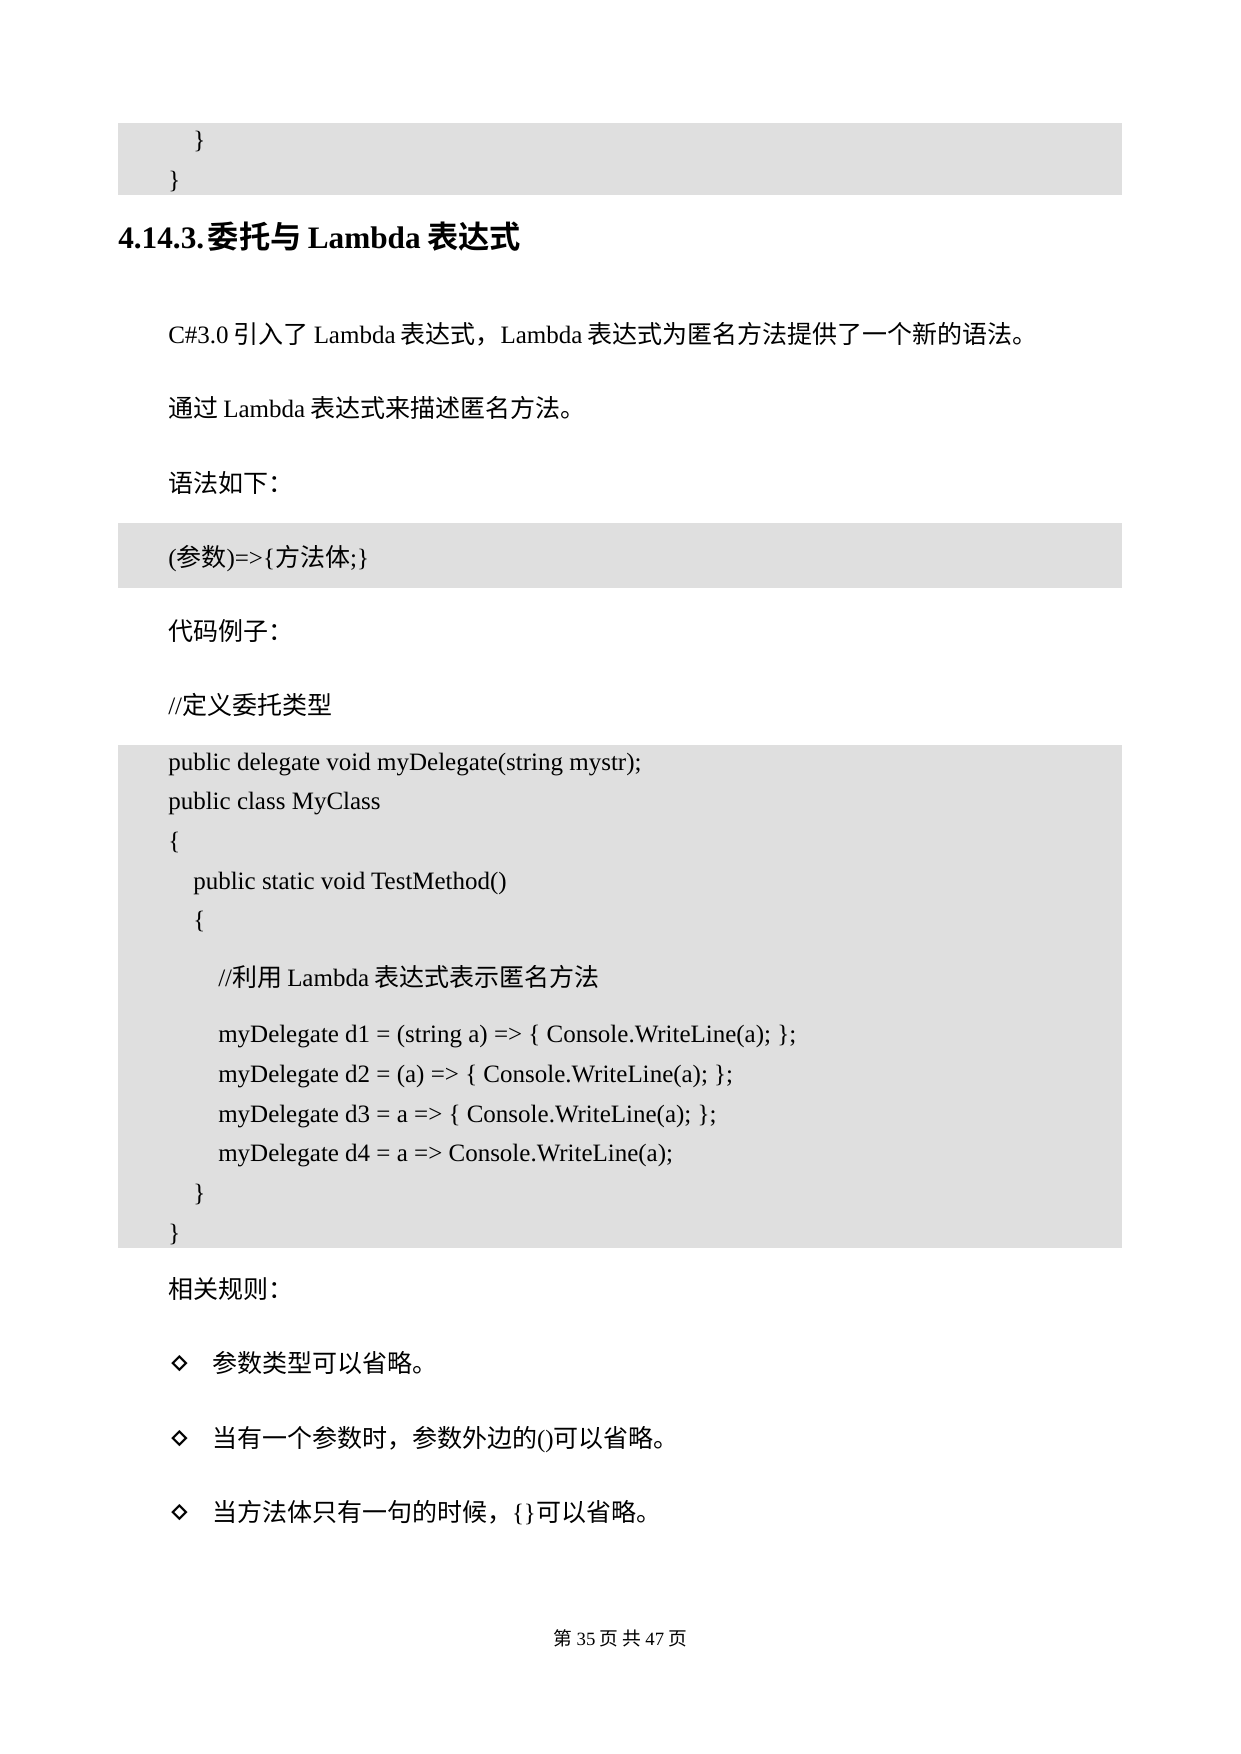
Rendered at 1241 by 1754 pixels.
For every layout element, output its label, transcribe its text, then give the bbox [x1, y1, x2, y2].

text //利用Lambda表达式表示匿名方法 [118, 943, 1122, 1008]
text myDelegate d1 = (string a) => { Console.WriteLine(a); }; [118, 1017, 1122, 1050]
text 语法如下： [118, 449, 1122, 514]
list 当有一个参数时，参数外边的()可以省略。 [168, 1404, 1122, 1469]
text } [118, 1176, 1122, 1209]
list 参数类型可以省略。 [168, 1329, 1122, 1394]
text C#3.0引入了Lambda表达式，Lambda表达式为匿名方法提供了一个新的语法。 [118, 301, 1122, 366]
text { [118, 904, 1122, 936]
text //定义委托类型 [118, 671, 1122, 736]
text } [118, 1216, 1122, 1248]
subtitle 委托与Lambda表达式 [118, 203, 1122, 268]
list 当方法体只有一句的时候，{}可以省略。 [168, 1478, 1122, 1543]
text myDelegate d4 = a => Console.WriteLine(a); [118, 1136, 1122, 1169]
text 代码例子： [118, 597, 1122, 662]
text 相关规则： [118, 1256, 1122, 1321]
text { [118, 824, 1122, 857]
text public delegate void myDelegate(string mystr); [118, 745, 1122, 777]
text } [118, 123, 1122, 156]
text myDelegate d3 = a => { Console.WriteLine(a); }; [118, 1097, 1122, 1129]
text (参数)=>{方法体;} [118, 523, 1122, 588]
text 通过Lambda表达式来描述匿名方法。 [118, 374, 1122, 439]
text } [118, 163, 1122, 195]
text public class MyClass [118, 784, 1122, 817]
text public static void TestMethod() [118, 864, 1122, 896]
text myDelegate d2 = (a) => { Console.WriteLine(a); }; [118, 1057, 1122, 1089]
